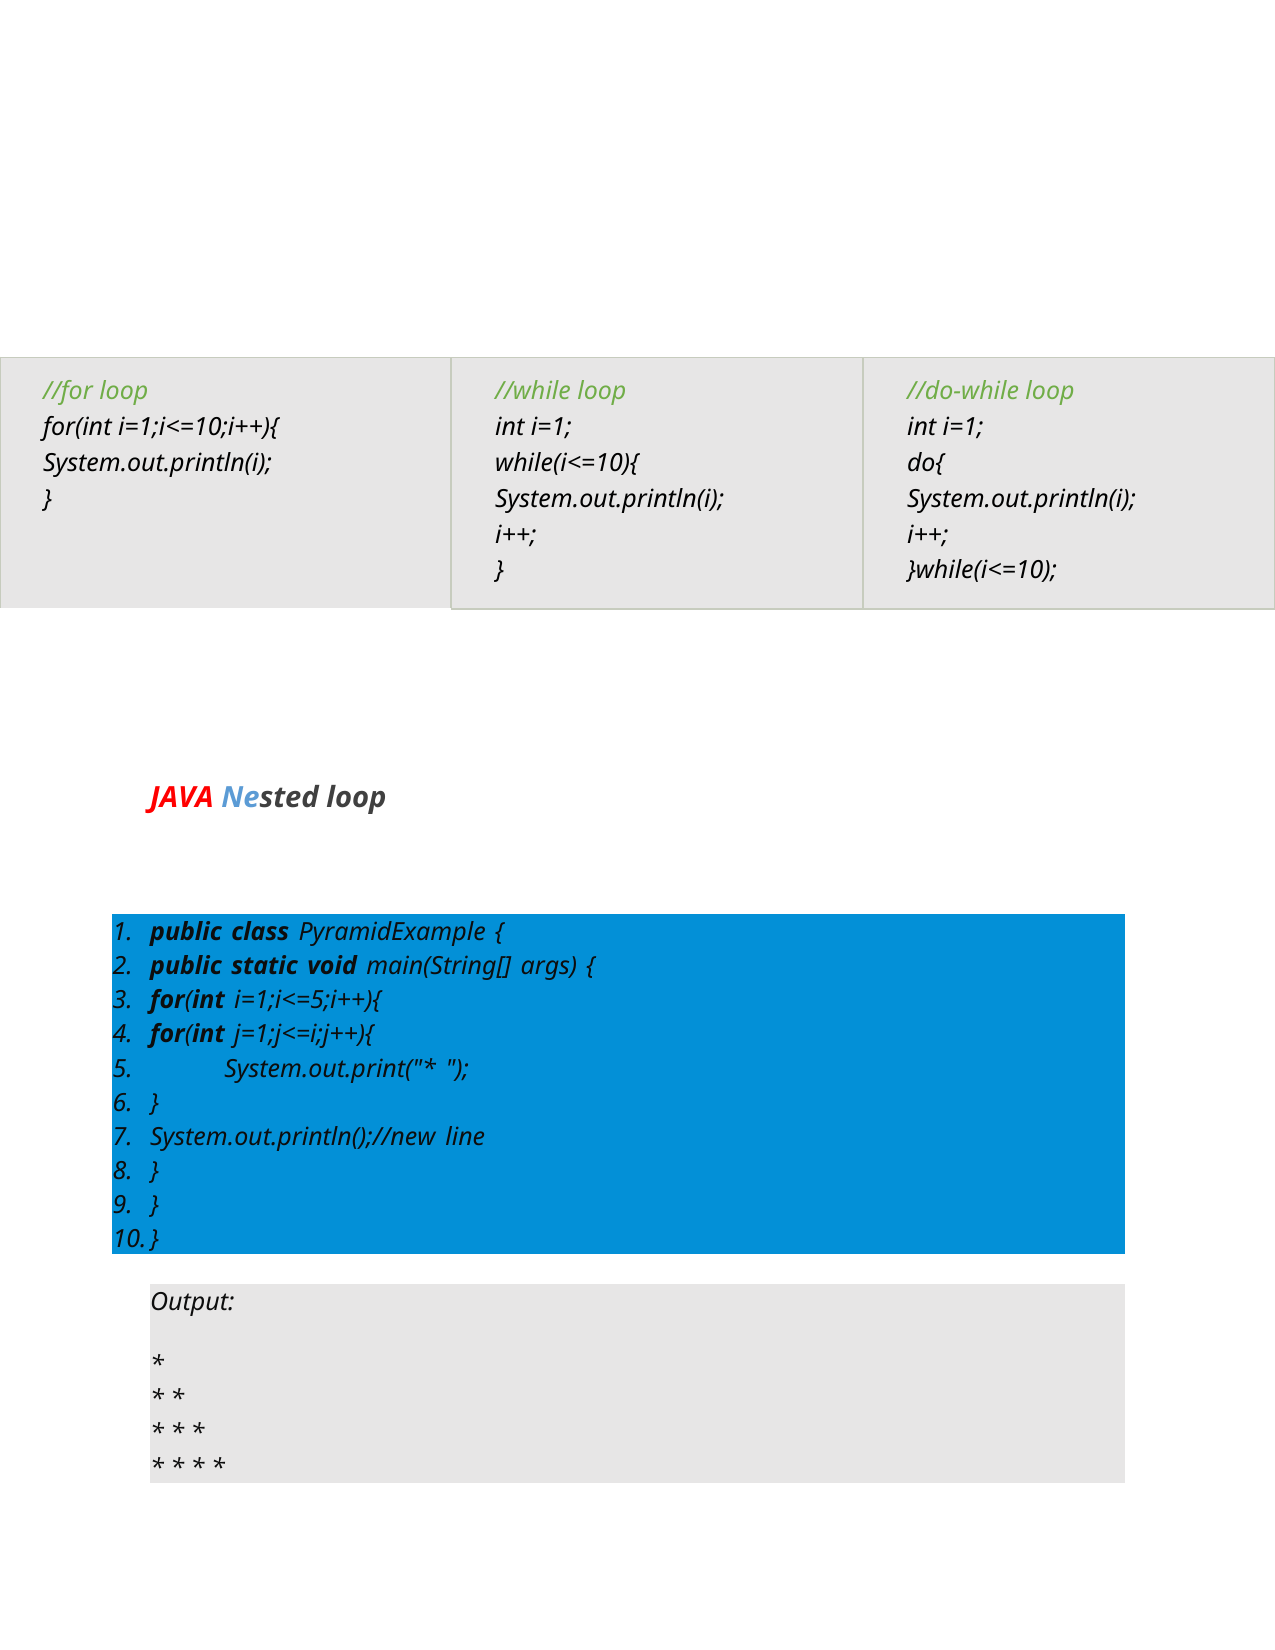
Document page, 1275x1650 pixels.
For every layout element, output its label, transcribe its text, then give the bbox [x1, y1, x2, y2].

text JAVA Nested loop [150, 776, 1125, 816]
list for(int j=1;j<=i;j++){ [112, 1016, 1125, 1050]
text * * [150, 1381, 1125, 1415]
list } [112, 1152, 1125, 1186]
list } [112, 1084, 1125, 1118]
text Output: [150, 1284, 1125, 1318]
list System.out.println();//new line [112, 1118, 1125, 1152]
list System.out.print("* "); [112, 1050, 1125, 1084]
table_header //for loop for(int i=1;i<=10;i++){ System.out.println(i); } [1, 358, 450, 608]
list public static void main(String[] args) { [112, 948, 1125, 982]
list } [112, 1221, 1125, 1254]
table_header //do-while loop int i=1; do{ System.out.println(i); i++; }while(i<=10); [864, 358, 1274, 608]
text * * * [150, 1415, 1125, 1449]
list public class PyramidExample { [112, 914, 1125, 948]
text * * * * [150, 1449, 1125, 1483]
list } [112, 1186, 1125, 1221]
list for(int i=1;i<=5;i++){ [112, 982, 1125, 1016]
text * [150, 1347, 1125, 1381]
table_header //while loop int i=1; while(i<=10){ System.out.println(i); i++; } [452, 358, 862, 608]
